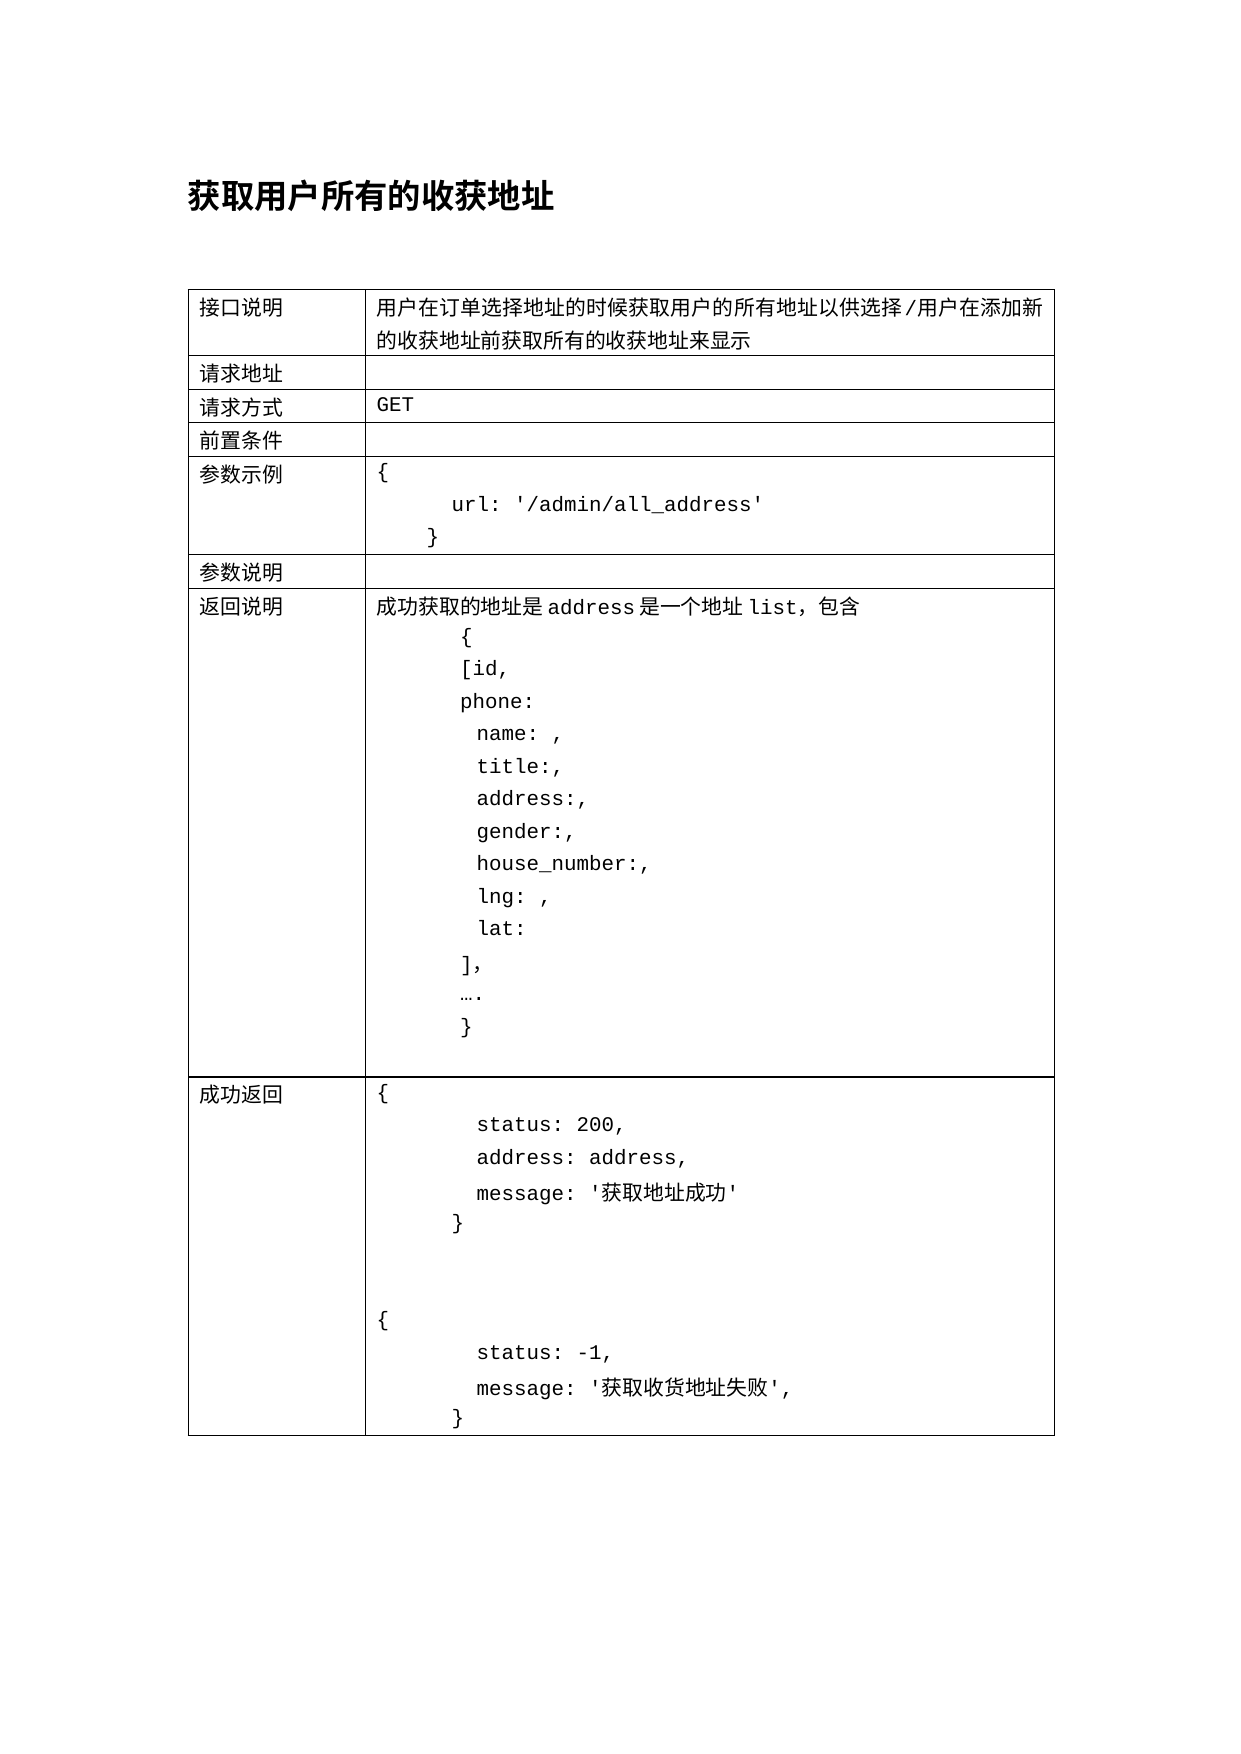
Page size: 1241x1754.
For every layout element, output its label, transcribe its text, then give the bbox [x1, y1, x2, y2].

table_cell 成功返回 [189, 1078, 365, 1435]
table_cell 参数示例 [189, 457, 365, 554]
table_header 用户在订单选择地址的时候获取用户的所有地址以供选择/用户在添加新的收获地址前获取所有的收获地址来显示 [366, 290, 1054, 355]
table_cell 前置条件 [189, 423, 365, 456]
table_cell { url: '/admin/all_address' } [366, 457, 1054, 554]
table_cell 参数说明 [189, 555, 365, 588]
subtitle 获取用户所有的收获地址 [187, 162, 1053, 227]
table_cell [366, 423, 1054, 456]
table_cell 成功获取的地址是address是一个地址list，包含 { [id, phone: name: , title:, address:, gender:, house_number:, lng: , lat: ]， …. } [366, 589, 1054, 1076]
table_cell 返回说明 [189, 589, 365, 1076]
table_cell 请求方式 [189, 390, 365, 422]
table_header 接口说明 [189, 290, 365, 355]
table_cell [366, 555, 1054, 588]
table_cell { status: 200, address: address, message: '获取地址成功' } { status: -1, message: '获取收货地址失败', } [366, 1078, 1054, 1435]
table_cell 请求地址 [189, 356, 365, 389]
table_cell GET [366, 390, 1054, 422]
table_cell [366, 356, 1054, 389]
